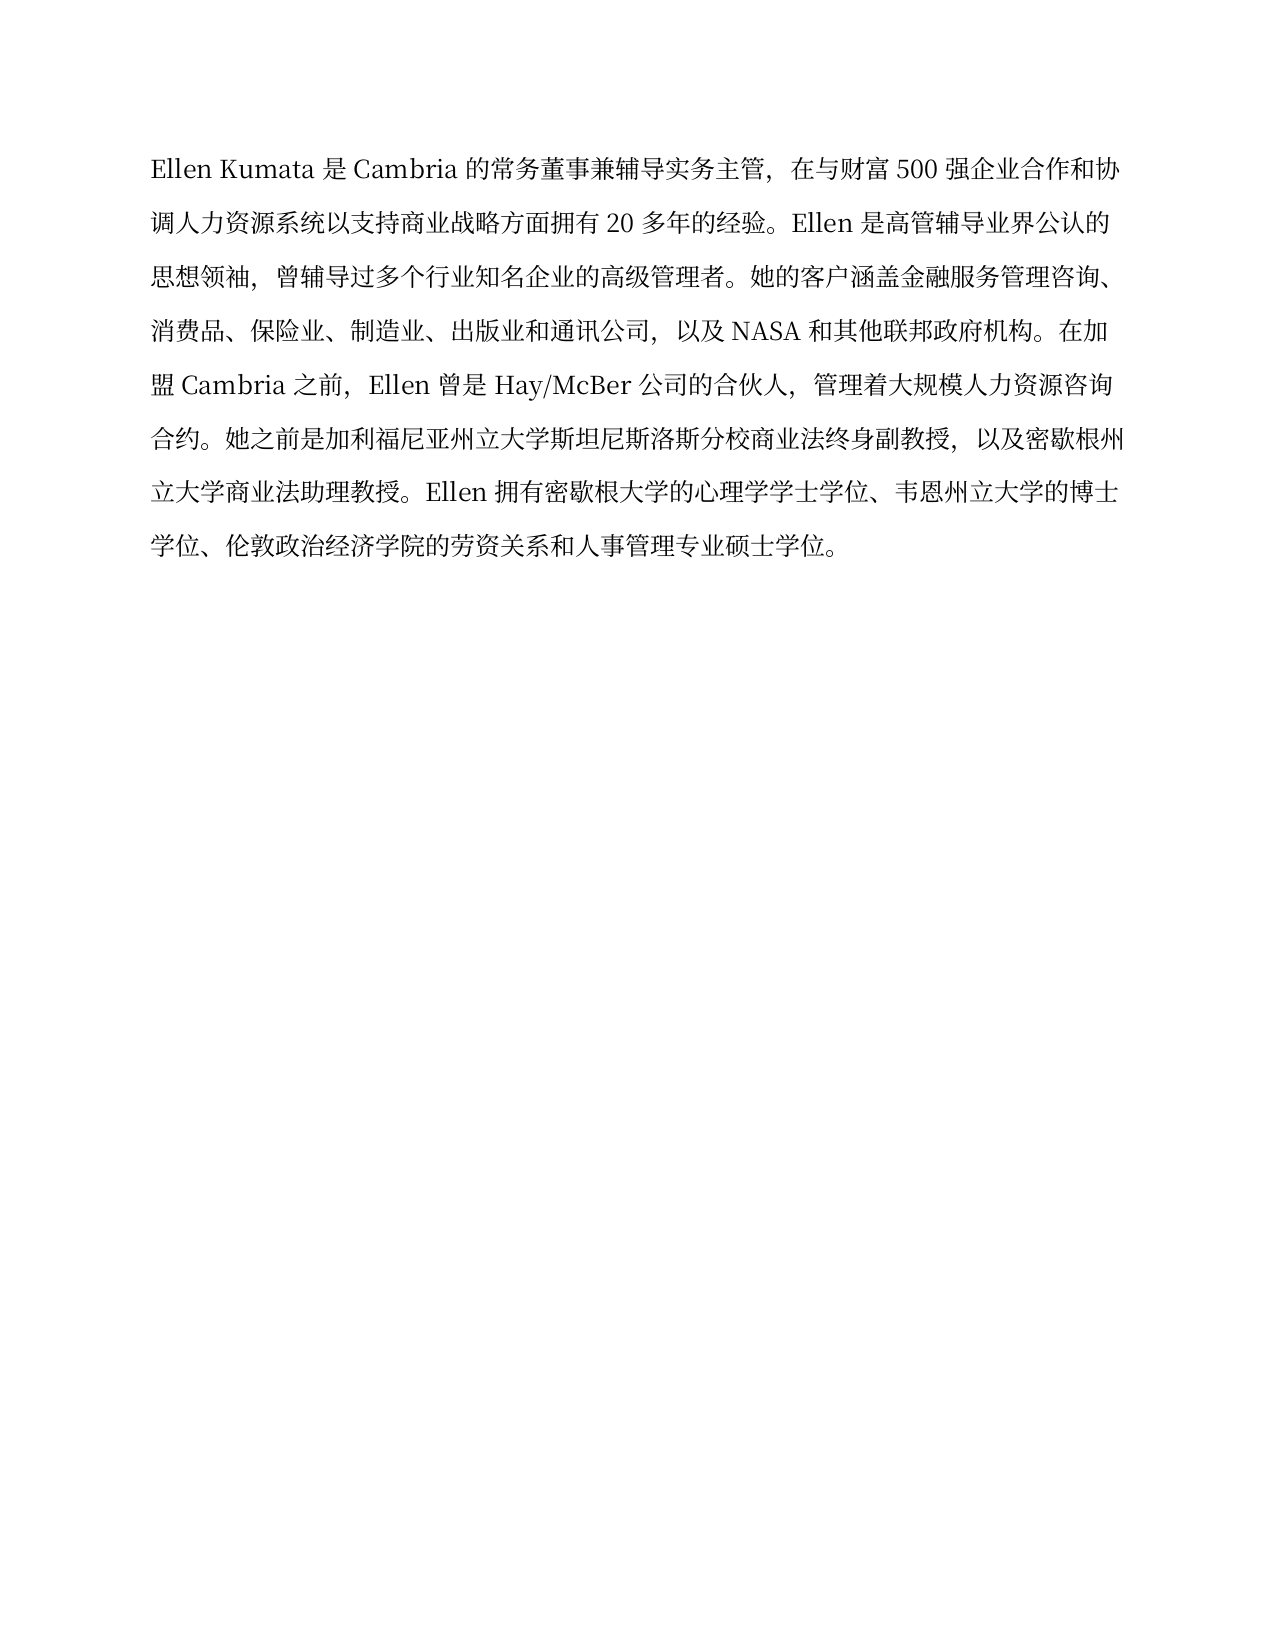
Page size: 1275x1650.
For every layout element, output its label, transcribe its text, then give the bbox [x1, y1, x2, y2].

text Ellen Kumata 是 Cambria 的常务董事兼辅导实务主管，在与财富 500 强企业合作和协调人力资源系统以支持商业战略方面拥有 20 多年的经验。Ellen 是高管辅导业界公认的思想领袖，曾辅导过多个行业知名企业的高级管理者。她的客户涵盖金融服务管理咨询、消费品、保险业、制造业、出版业和通讯公司，以及 NASA 和其他联邦政府机构。在加盟 Cambria 之前，Ellen 曾是 Hay/McBer 公司的合伙人，管理着大规模人力资源咨询合约。她之前是加利福尼亚州立大学斯坦尼斯洛斯分校商业法终身副教授，以及密歇根州立大学商业法助理教授。Ellen 拥有密歇根大学的心理学学士学位、韦恩州立大学的博士学位、伦敦政治经济学院的劳资关系和人事管理专业硕士学位。 [150, 150, 1125, 563]
